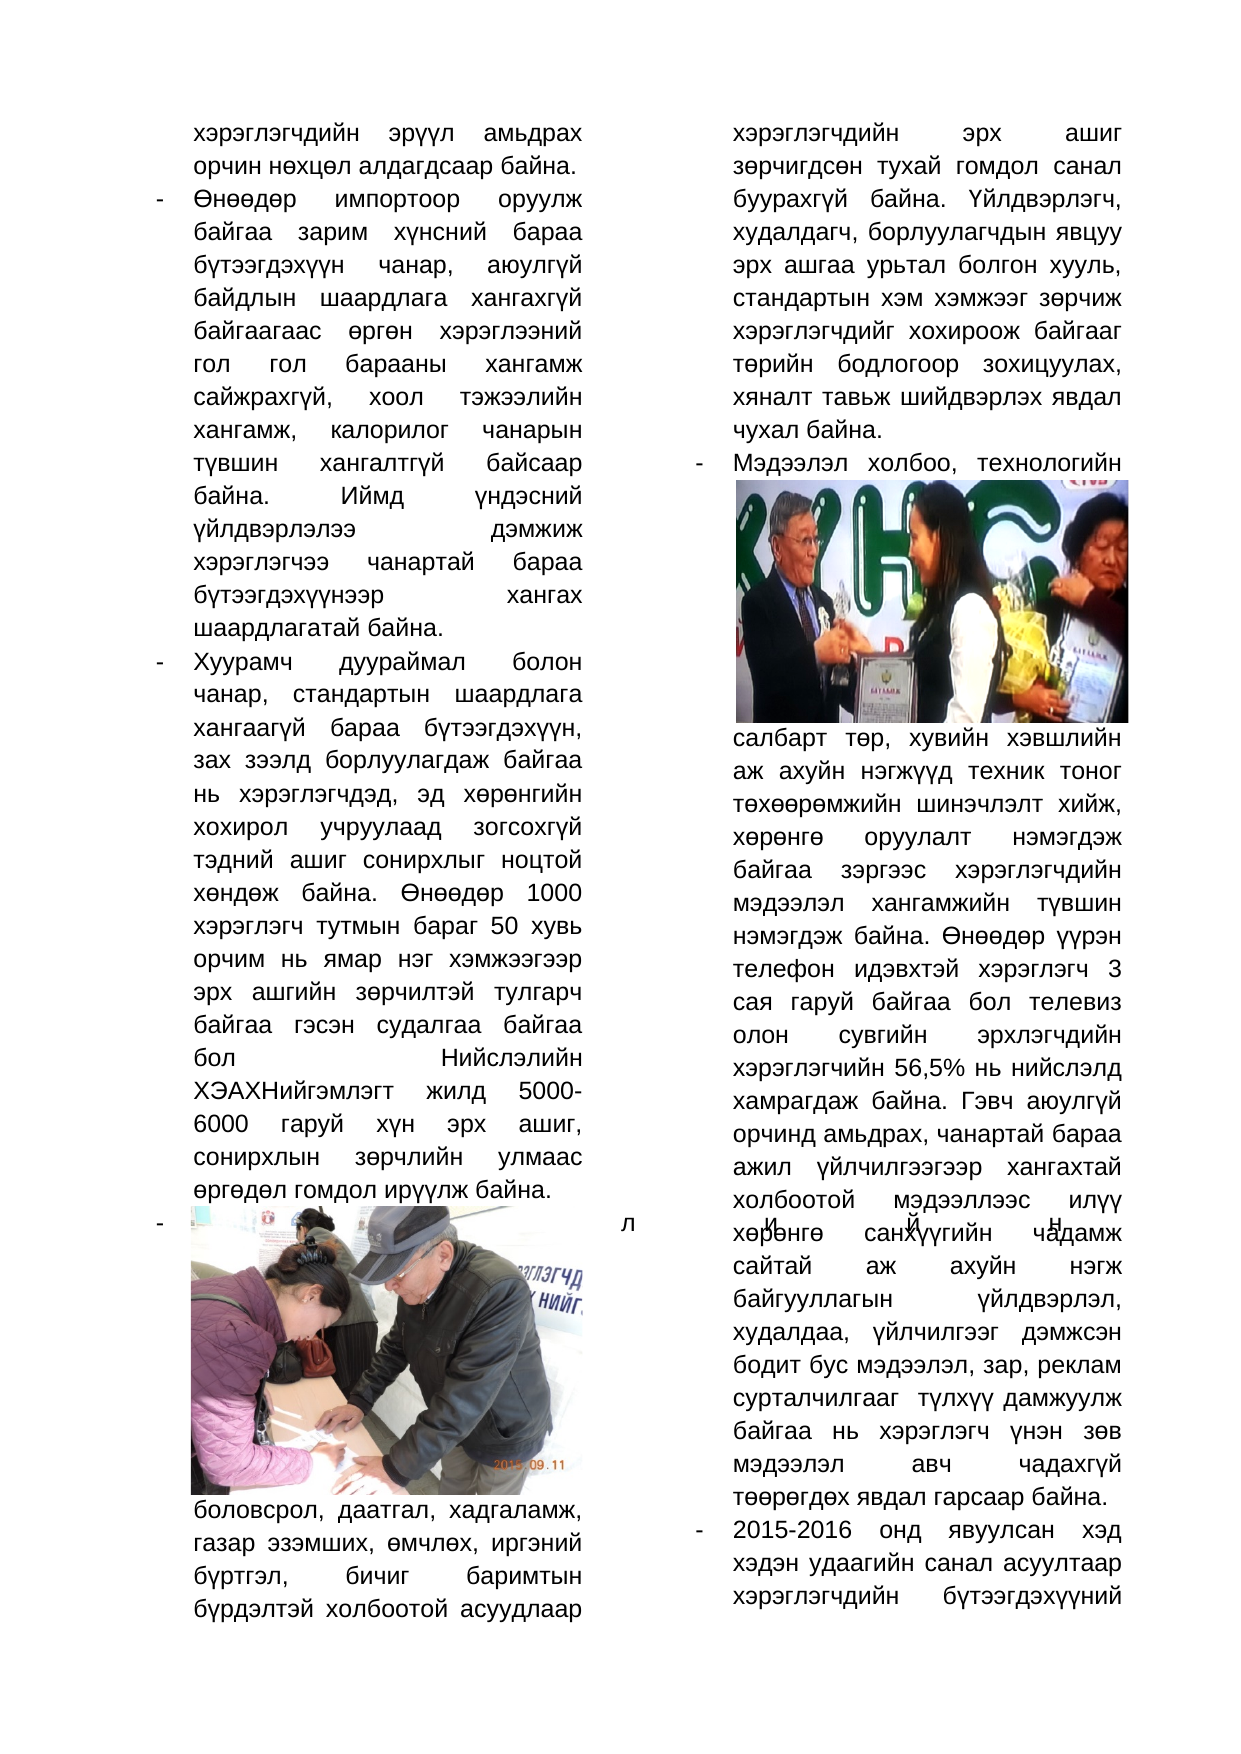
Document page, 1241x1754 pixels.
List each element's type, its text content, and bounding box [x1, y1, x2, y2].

list Мэдээлэл холбоо, технологийн салбарт төр, хувийн хэвшлийн аж ахуйн нэгжүүд техник тоног төхөөрөмжийн шинэчлэлт хийж, хөрөнгө оруулалт нэмэгдэж байгаа зэргээс хэрэглэгчдийн мэдээлэл хангамжийн түвшин нэмэгдэж байна. Өнөөдөр үүрэн телефон идэвхтэй хэрэглэгч 3 сая гаруй байгаа бол телевиз олон сувгийн эрхлэгчдийн хэрэглэгчийн 56,5% нь нийслэлд хамрагдаж байна. Гэвч аюулгүй орчинд амьдрах, чанартай бараа ажил үйлчилгээгээр хангахтай холбоотой мэдээллээс илүү хөрөнгө санхүүгийн чадамж сайтай аж ахуйн нэгж байгууллагын үйлдвэрлэл, худалдаа, үйлчилгээг дэмжсэн бодит бус мэдээлэл, зар, реклам сурталчилгааг түлхүү дамжуулж байгаа нь хэрэглэгч үнэн зөв мэдээлэл авч чадахгүй төөрөгдөх явдал гарсаар байна. [695, 448, 1122, 1511]
picture [190, 1206, 583, 1495]
list Хуурамч дуураймал болон чанар, стандартын шаардлага хангаагүй бараа бүтээгдэхүүн, зах зээлд борлуулагдаж байгаа нь хэрэглэгчдэд, эд хөрөнгийн хохирол учруулаад зогсохгүй тэдний ашиг сонирхлыг ноцтой хөндөж байна. Өнөөдөр 1000 хэрэглэгч тутмын бараг 50 хувь орчим нь ямар нэг хэмжээгээр эрх ашгийн зөрчилтэй тулгарч байгаа гэсэн судалгаа байгаа бол Нийслэлийн ХЭАХНийгэмлэгт жилд 5000-6000 гаруй хүн эрх ашиг, сонирхлын зөрчлийн улмаас өргөдөл гомдол ирүүлж байна. [156, 646, 583, 1203]
list Сүүлийн жилүүдэд эрүүл мэнд, боловсрол, даатгал, хадгаламж, газар эзэмших, өмчлөх, иргэний бүртгэл, бичиг баримтын бүрдэлтэй холбоотой асуудлаар хэрэглэгчдийн эрх ашиг зөрчигдсөн тухай гомдол санал буурахгүй байна. Үйлдвэрлэгч, худалдагч, борлуулагчдын явцуу эрх ашгаа урьтал болгон хууль, стандартын хэм хэмжээг зөрчиж хэрэглэгчдийг хохироож байгааг төрийн бодлогоор зохицуулах, хяналт тавьж шийдвэрлэх явдал чухал байна. [695, 118, 1122, 444]
list Өнөөдөр импортоор оруулж байгаа зарим хүнсний бараа бүтээгдэхүүн чанар, аюулгүй байдлын шаардлага хангахгүй байгаагаас өргөн хэрэглээний гол гол барааны хангамж сайжрахгүй, хоол тэжээлийн хангамж, калорилог чанарын түвшин хангалтгүй байсаар байна. Иймд үндэсний үйлдвэрлэлээ дэмжиж хэрэглэгчээ чанартай бараа бүтээгдэхүүнээр хангах шаардлагатай байна. [156, 184, 583, 642]
